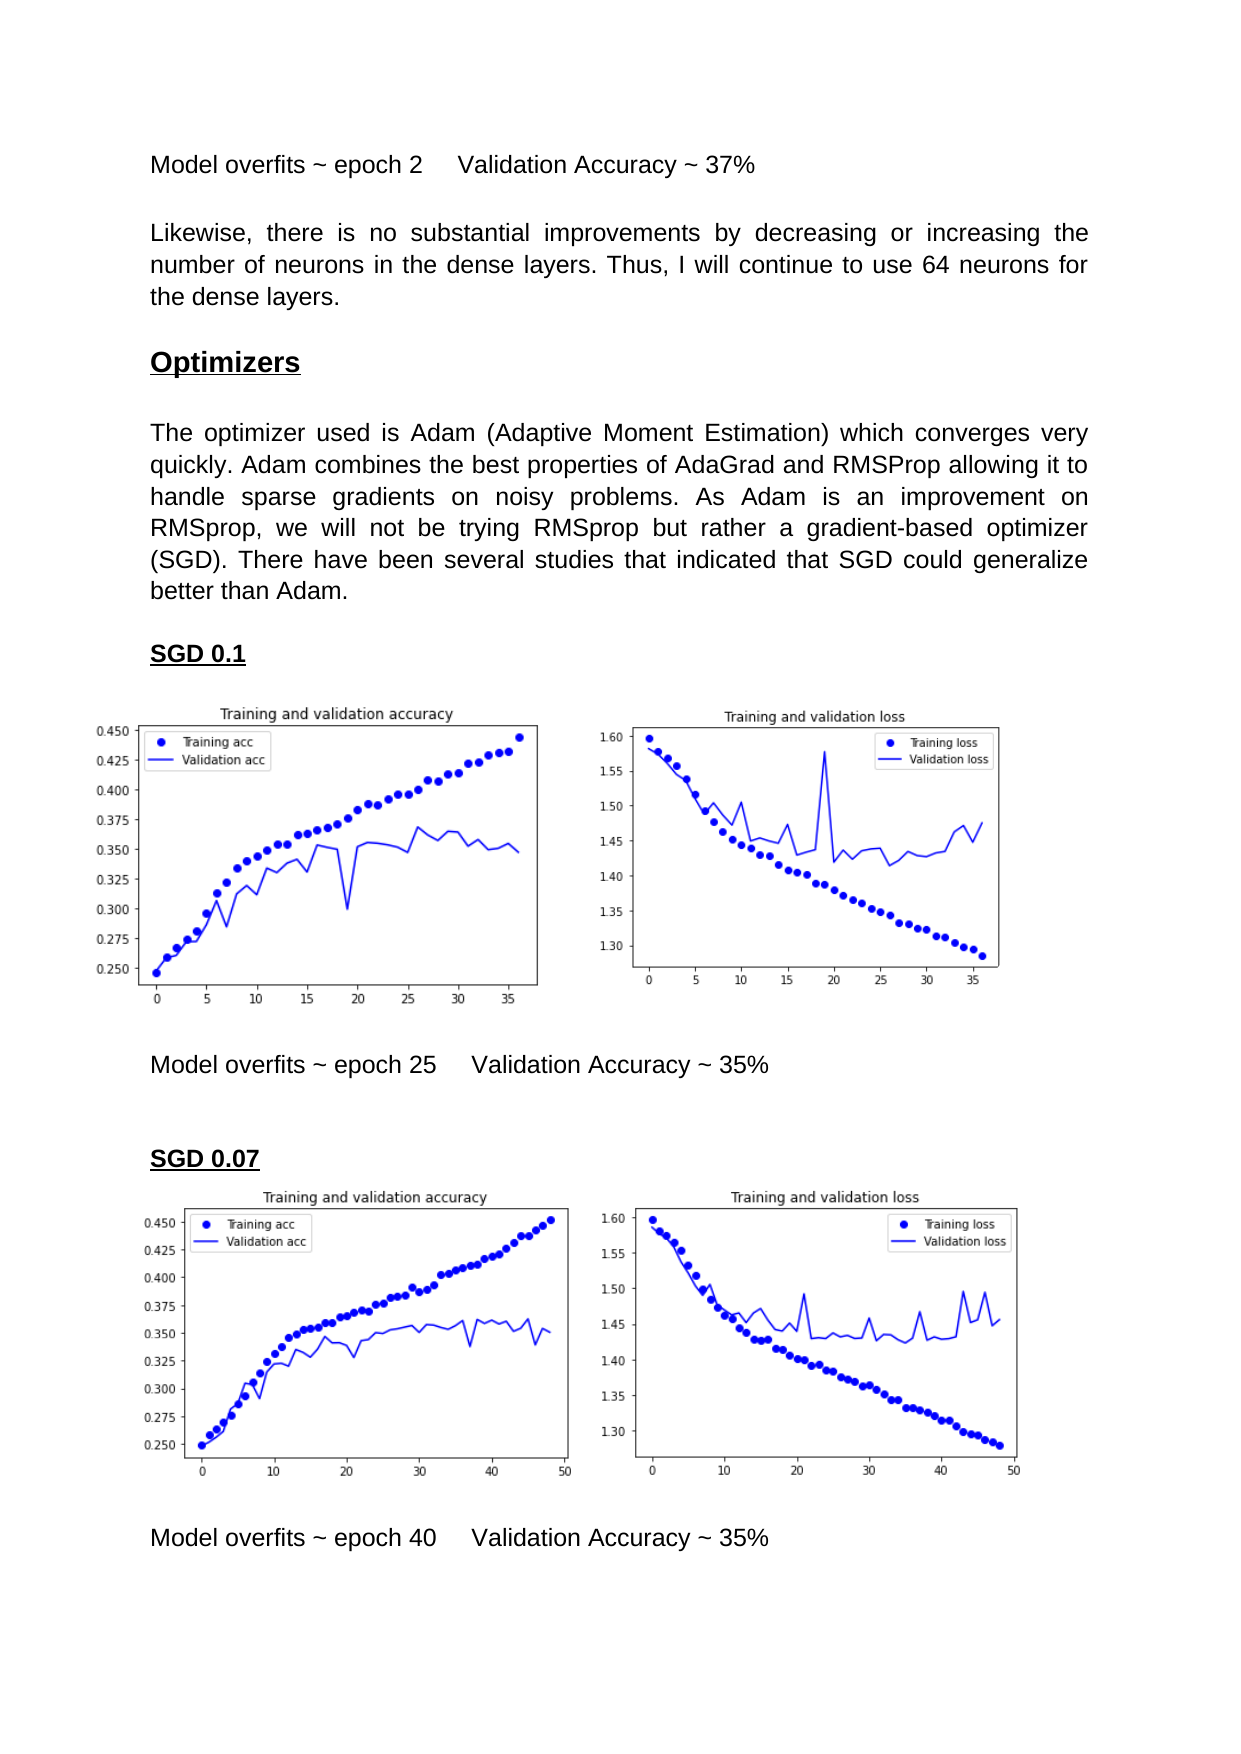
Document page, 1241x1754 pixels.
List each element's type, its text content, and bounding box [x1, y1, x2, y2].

picture [593, 1183, 1025, 1481]
text Model overfits ~ epoch 25 Validation Accuracy ~ 35% [150, 1050, 1090, 1078]
text Likewise, there is no substantial improvements by decreasing or increasing the number of neurons in the dense layers. Thus, I will continue to use 64 neurons for the dense layers. [150, 218, 1090, 310]
text The optimizer used is Adam (Adaptive Moment Estimation) which converges very quickly. Adam combines the best properties of AdaGrad and RMSProp allowing it to handle sparse gradients on noisy problems. As Adam is an improvement on RMSprop, we will not be trying RMSprop but rather a gradient-based optimizer (SGD). There have been several studies that indicated that SGD could generalize better than Adam. [150, 418, 1090, 605]
picture [592, 704, 1002, 989]
picture [87, 699, 541, 1008]
text Model overfits ~ epoch 40 Validation Accuracy ~ 35% [150, 1523, 1090, 1552]
text SGD 0.07 [150, 1144, 1090, 1173]
picture [135, 1183, 577, 1480]
text Model overfits ~ epoch 2 Validation Accuracy ~ 37% [150, 150, 1090, 179]
text SGD 0.1 [150, 639, 1090, 668]
text Optimizers [150, 345, 1090, 378]
